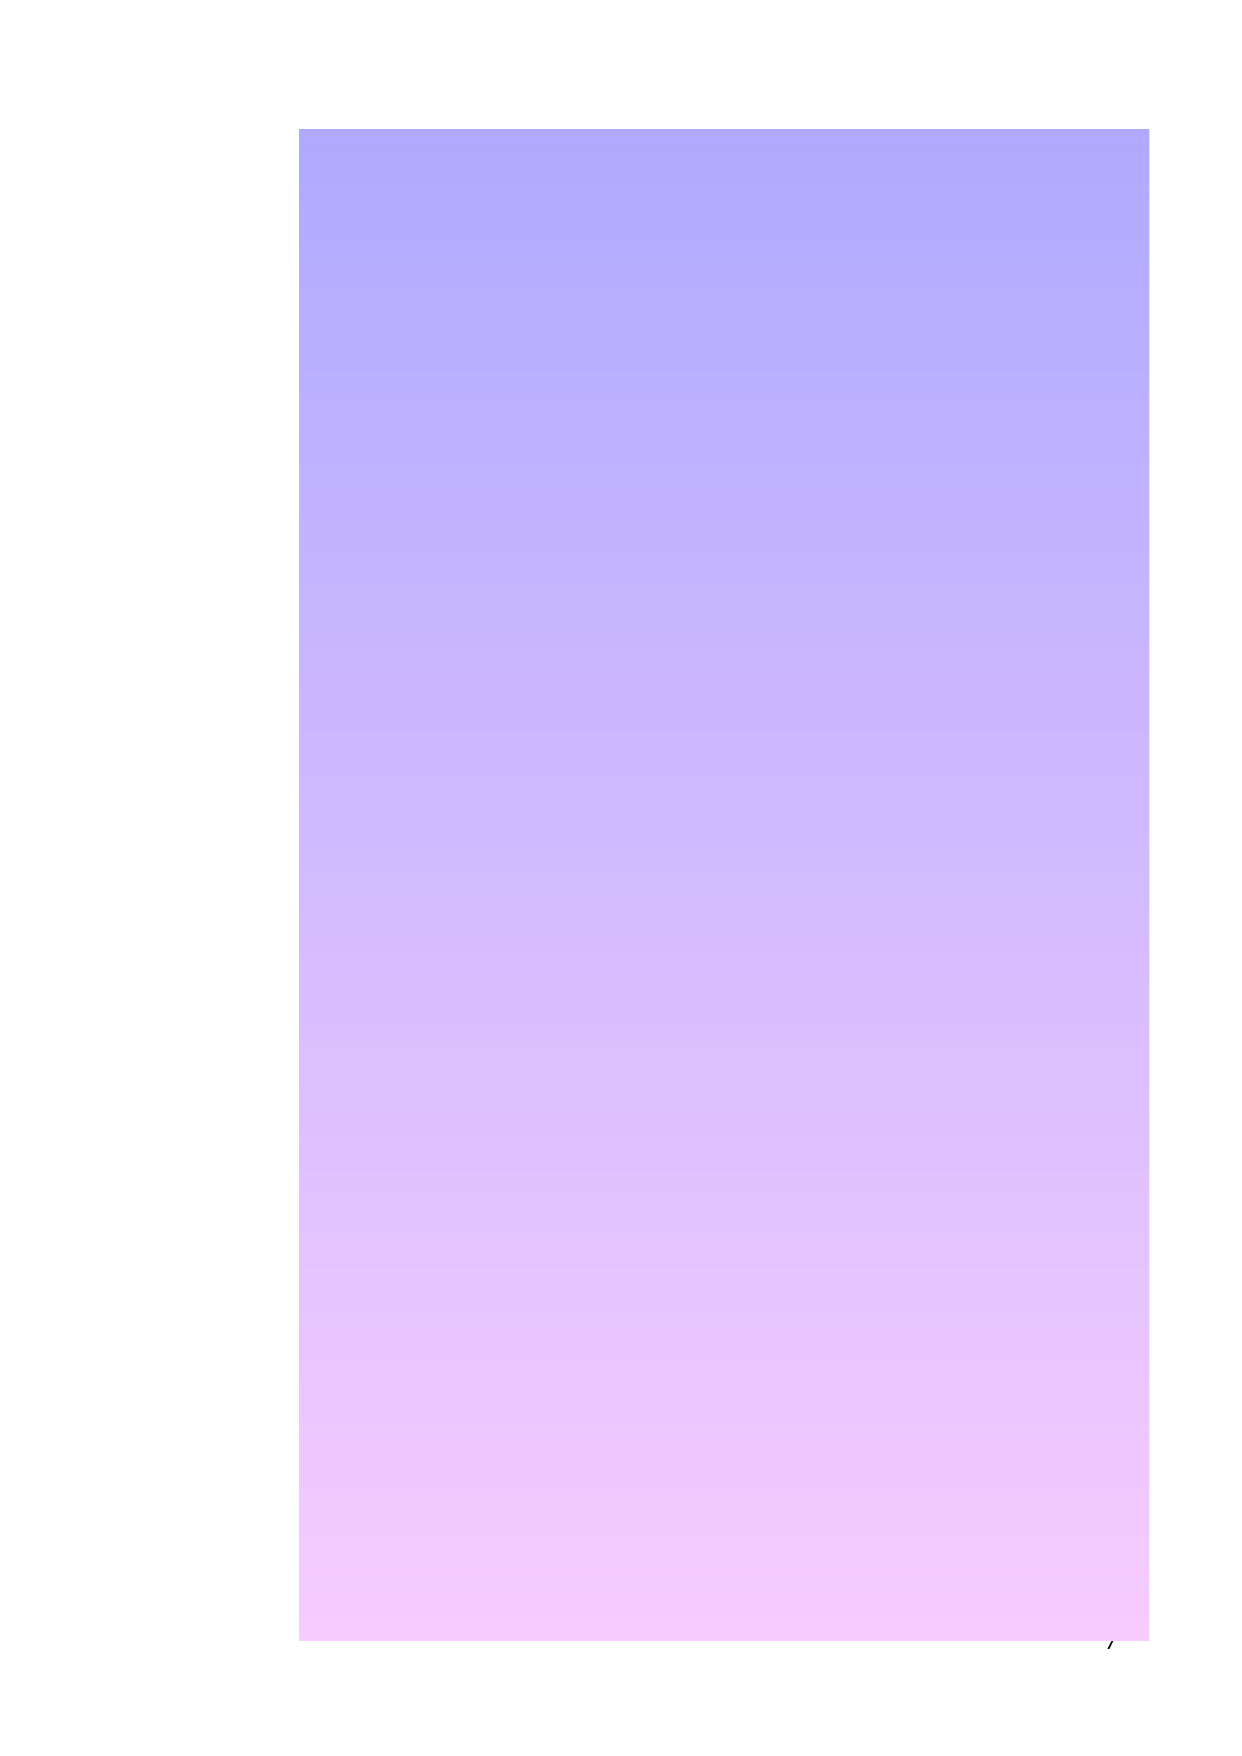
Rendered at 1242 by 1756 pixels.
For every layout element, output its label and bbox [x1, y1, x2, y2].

picture [299, 129, 1150, 1641]
